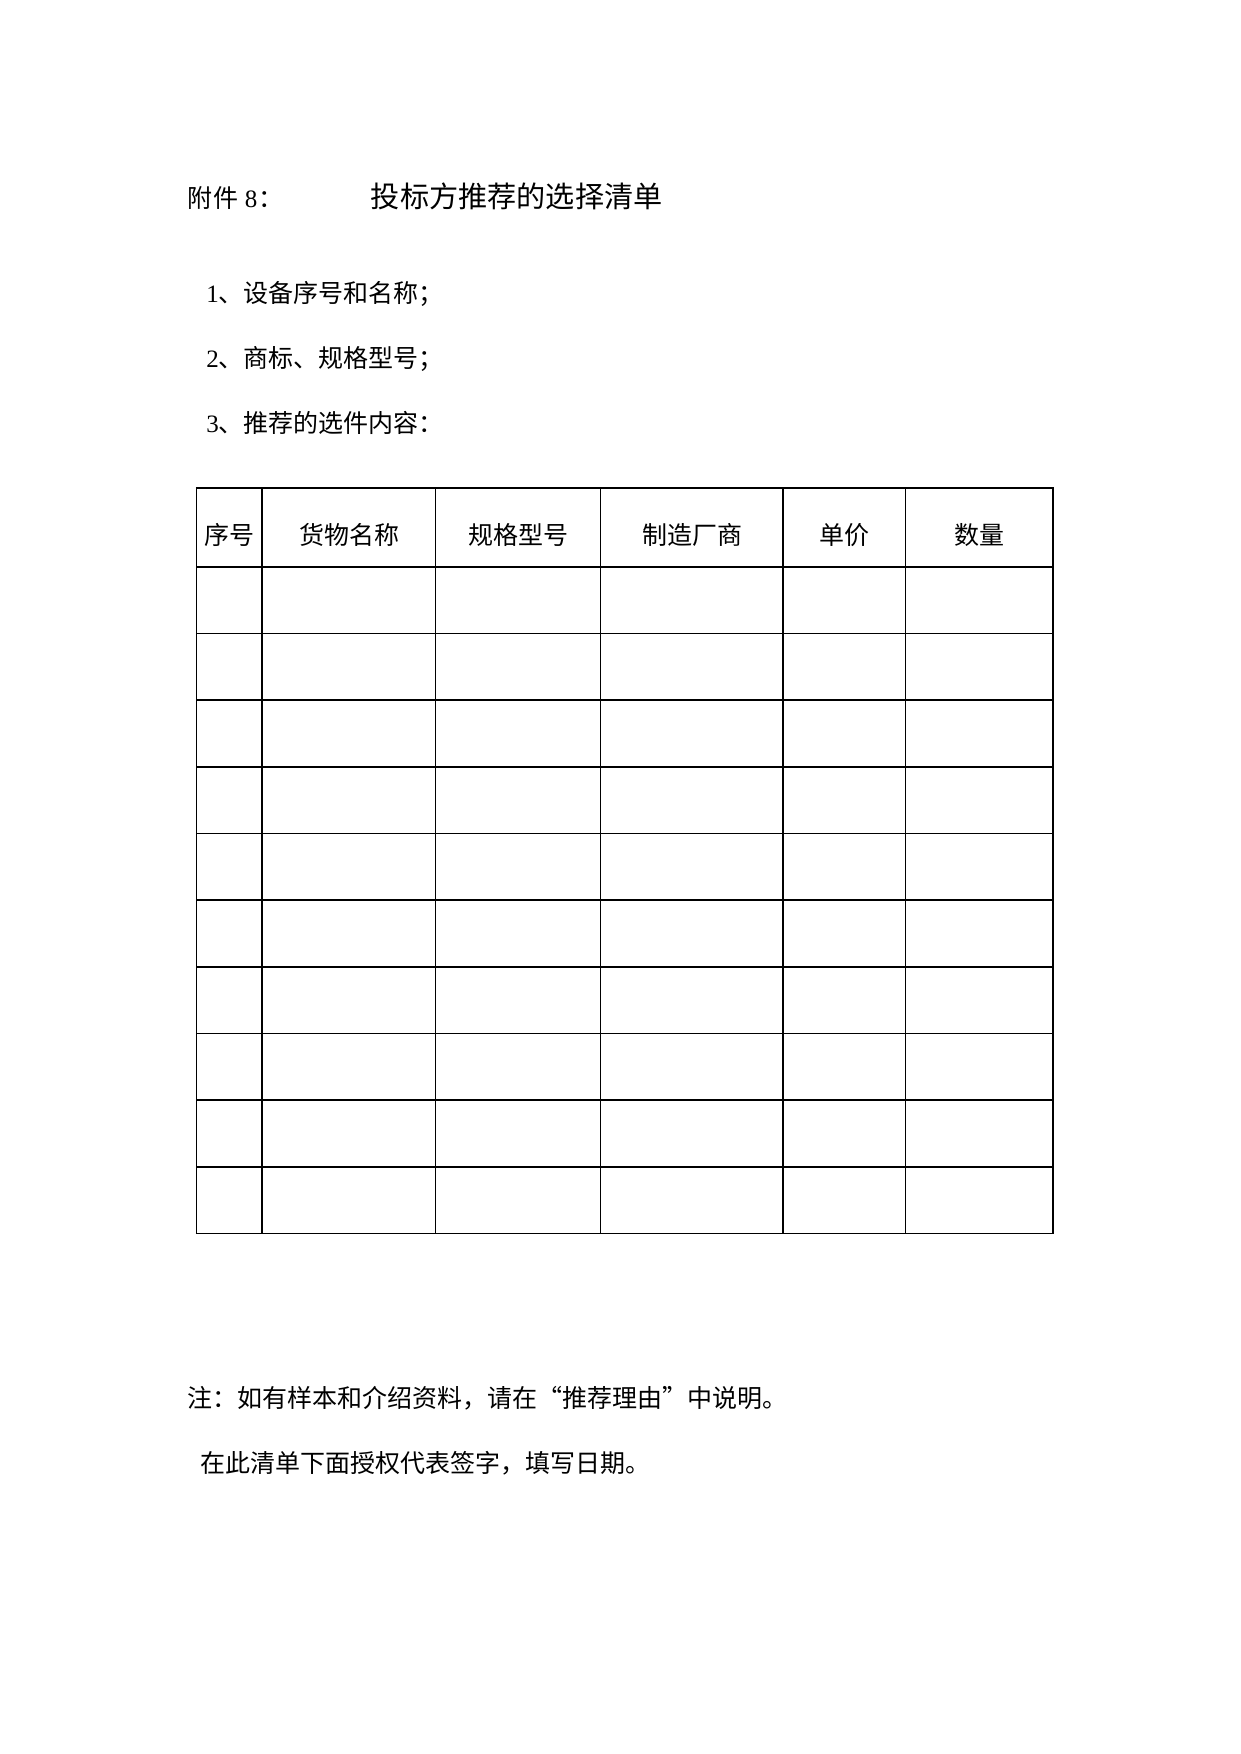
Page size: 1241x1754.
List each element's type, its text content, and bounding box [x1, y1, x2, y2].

table_cell [197, 834, 261, 899]
table_cell [784, 634, 905, 699]
table_cell [197, 768, 261, 833]
table_cell [601, 1101, 782, 1166]
table_header 单价 [784, 489, 905, 566]
text 1、设备序号和名称； [187, 259, 1053, 324]
table_cell [784, 834, 905, 899]
table_cell [197, 701, 261, 766]
table_cell [906, 901, 1052, 966]
table_header 规格型号 [436, 489, 600, 566]
table_cell [436, 901, 600, 966]
table_cell [263, 1101, 435, 1166]
table_cell [436, 701, 600, 766]
table_cell [197, 634, 261, 699]
table_cell [601, 834, 782, 899]
table_cell [906, 568, 1052, 633]
table_cell [784, 901, 905, 966]
text 在此清单下面授权代表签字，填写日期。 [187, 1429, 1053, 1494]
table_cell [263, 634, 435, 699]
table_cell [436, 968, 600, 1033]
table_cell [263, 1034, 435, 1099]
table_cell [906, 834, 1052, 899]
table_cell [906, 1034, 1052, 1099]
table_cell [784, 701, 905, 766]
table_cell [263, 834, 435, 899]
table_cell [784, 1168, 905, 1233]
table_cell [436, 568, 600, 633]
table_cell [601, 1168, 782, 1233]
table_cell [263, 768, 435, 833]
table_cell [263, 901, 435, 966]
table_cell [906, 968, 1052, 1033]
table_cell [263, 1168, 435, 1233]
table_cell [601, 701, 782, 766]
text 附件8： 投标方推荐的选择清单 [187, 162, 1053, 227]
table_cell [436, 1034, 600, 1099]
table_cell [601, 568, 782, 633]
table_cell [197, 968, 261, 1033]
table_cell [601, 968, 782, 1033]
table_header 货物名称 [263, 489, 435, 566]
table_cell [436, 1168, 600, 1233]
table_cell [601, 768, 782, 833]
table_cell [263, 701, 435, 766]
text 2、商标、规格型号； [187, 324, 1053, 389]
table_cell [906, 701, 1052, 766]
table_cell [197, 568, 261, 633]
table_cell [197, 1034, 261, 1099]
table_cell [197, 1168, 261, 1233]
table_cell [784, 568, 905, 633]
table_cell [784, 768, 905, 833]
table_cell [784, 1101, 905, 1166]
table_cell [197, 1101, 261, 1166]
table_cell [436, 768, 600, 833]
table_cell [436, 834, 600, 899]
table_cell [263, 968, 435, 1033]
table_cell [263, 568, 435, 633]
table_cell [906, 768, 1052, 833]
table_cell [906, 1101, 1052, 1166]
text 注：如有样本和介绍资料，请在“推荐理由”中说明。 [187, 1364, 1053, 1429]
table_cell [601, 634, 782, 699]
table_cell [906, 634, 1052, 699]
table_cell [436, 634, 600, 699]
table_header 数量 [906, 489, 1052, 566]
table_cell [784, 968, 905, 1033]
table_cell [601, 901, 782, 966]
table_cell [436, 1101, 600, 1166]
table_cell [784, 1034, 905, 1099]
table_cell [906, 1168, 1052, 1233]
table_cell [601, 1034, 782, 1099]
text 3、推荐的选件内容： [187, 389, 1053, 454]
table_header 制造厂商 [601, 489, 782, 566]
table_cell [197, 901, 261, 966]
table_header 序号 [197, 489, 261, 566]
